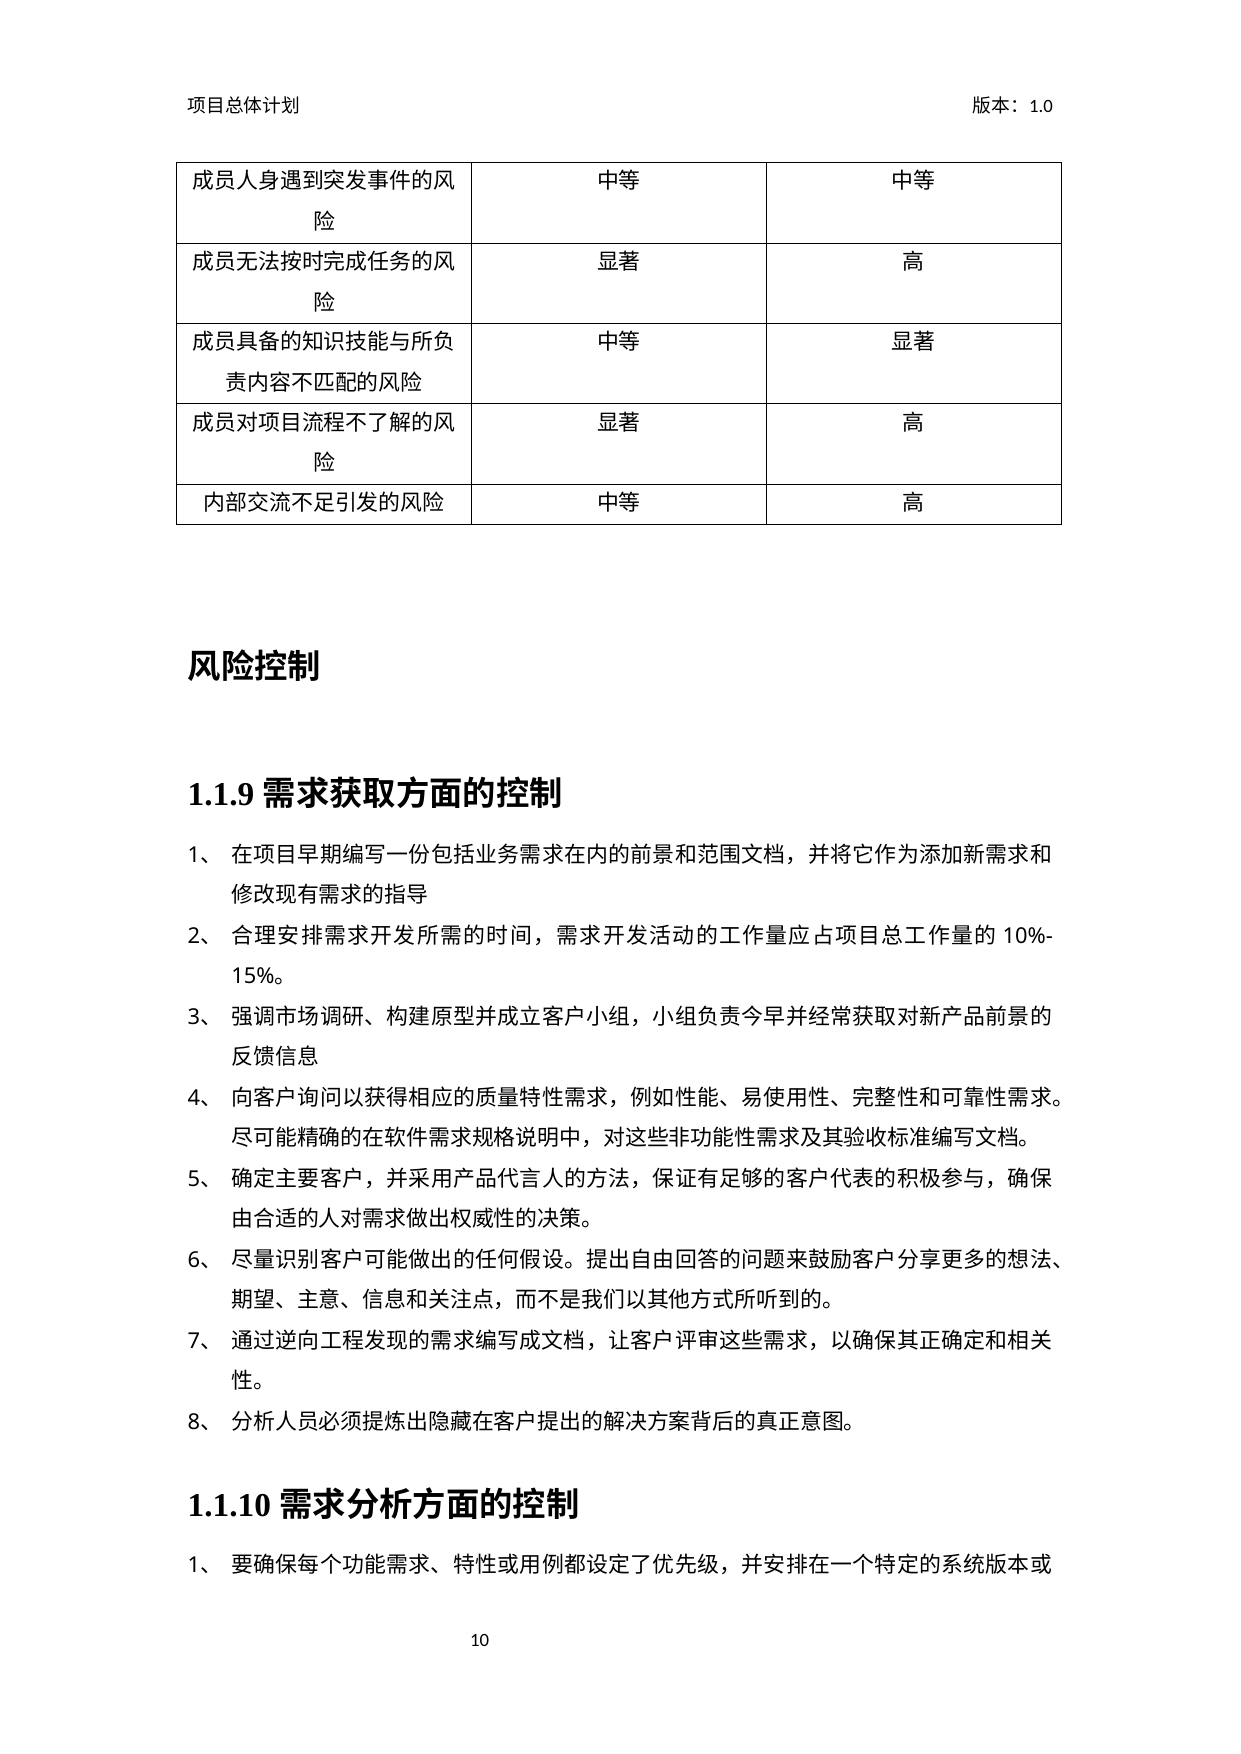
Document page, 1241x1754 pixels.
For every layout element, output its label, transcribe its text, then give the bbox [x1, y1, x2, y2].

list 合理安排需求开发所需的时间，需求开发活动的工作量应占项目总工作量的10%-15%。 [187, 917, 1053, 990]
table_cell 成员人身遇到突发事件的风险 [177, 163, 471, 242]
text 需求获取方面的控制 [187, 759, 1053, 824]
list 分析人员必须提炼出隐藏在客户提出的解决方案背后的真正意图。 [187, 1403, 1053, 1436]
table_cell 高 [767, 244, 1061, 323]
table_cell 中等 [472, 324, 766, 403]
list 尽量识别客户可能做出的任何假设。提出自由回答的问题来鼓励客户分享更多的想法、期望、主意、信息和关注点，而不是我们以其他方式所听到的。 [187, 1241, 1053, 1314]
table_cell 显著 [472, 404, 766, 484]
table_cell 内部交流不足引发的风险 [177, 485, 471, 523]
text 风险控制 [187, 632, 1053, 697]
table_cell 中等 [767, 163, 1061, 242]
table_cell 高 [767, 485, 1061, 523]
table_cell 高 [767, 404, 1061, 484]
table_cell 成员具备的知识技能与所负责内容不匹配的风险 [177, 324, 471, 403]
list 通过逆向工程发现的需求编写成文档，让客户评审这些需求，以确保其正确定和相关性。 [187, 1322, 1053, 1396]
list 向客户询问以获得相应的质量特性需求，例如性能、易使用性、完整性和可靠性需求。尽可能精确的在软件需求规格说明中，对这些非功能性需求及其验收标准编写文档。 [187, 1079, 1053, 1152]
text 需求分析方面的控制 [187, 1469, 1053, 1534]
list 确定主要客户，并采用产品代言人的方法，保证有足够的客户代表的积极参与，确保由合适的人对需求做出权威性的决策。 [187, 1160, 1053, 1233]
table_cell 成员对项目流程不了解的风险 [177, 404, 471, 484]
table_cell 成员无法按时完成任务的风险 [177, 244, 471, 323]
table_cell 中等 [472, 163, 766, 242]
table_cell 显著 [472, 244, 766, 323]
table_cell 显著 [767, 324, 1061, 403]
table_cell 中等 [472, 485, 766, 523]
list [187, 1546, 1053, 1579]
list 强调市场调研、构建原型并成立客户小组，小组负责今早并经常获取对新产品前景的反馈信息 [187, 998, 1053, 1071]
list 在项目早期编写一份包括业务需求在内的前景和范围文档，并将它作为添加新需求和修改现有需求的指导 [187, 836, 1053, 909]
